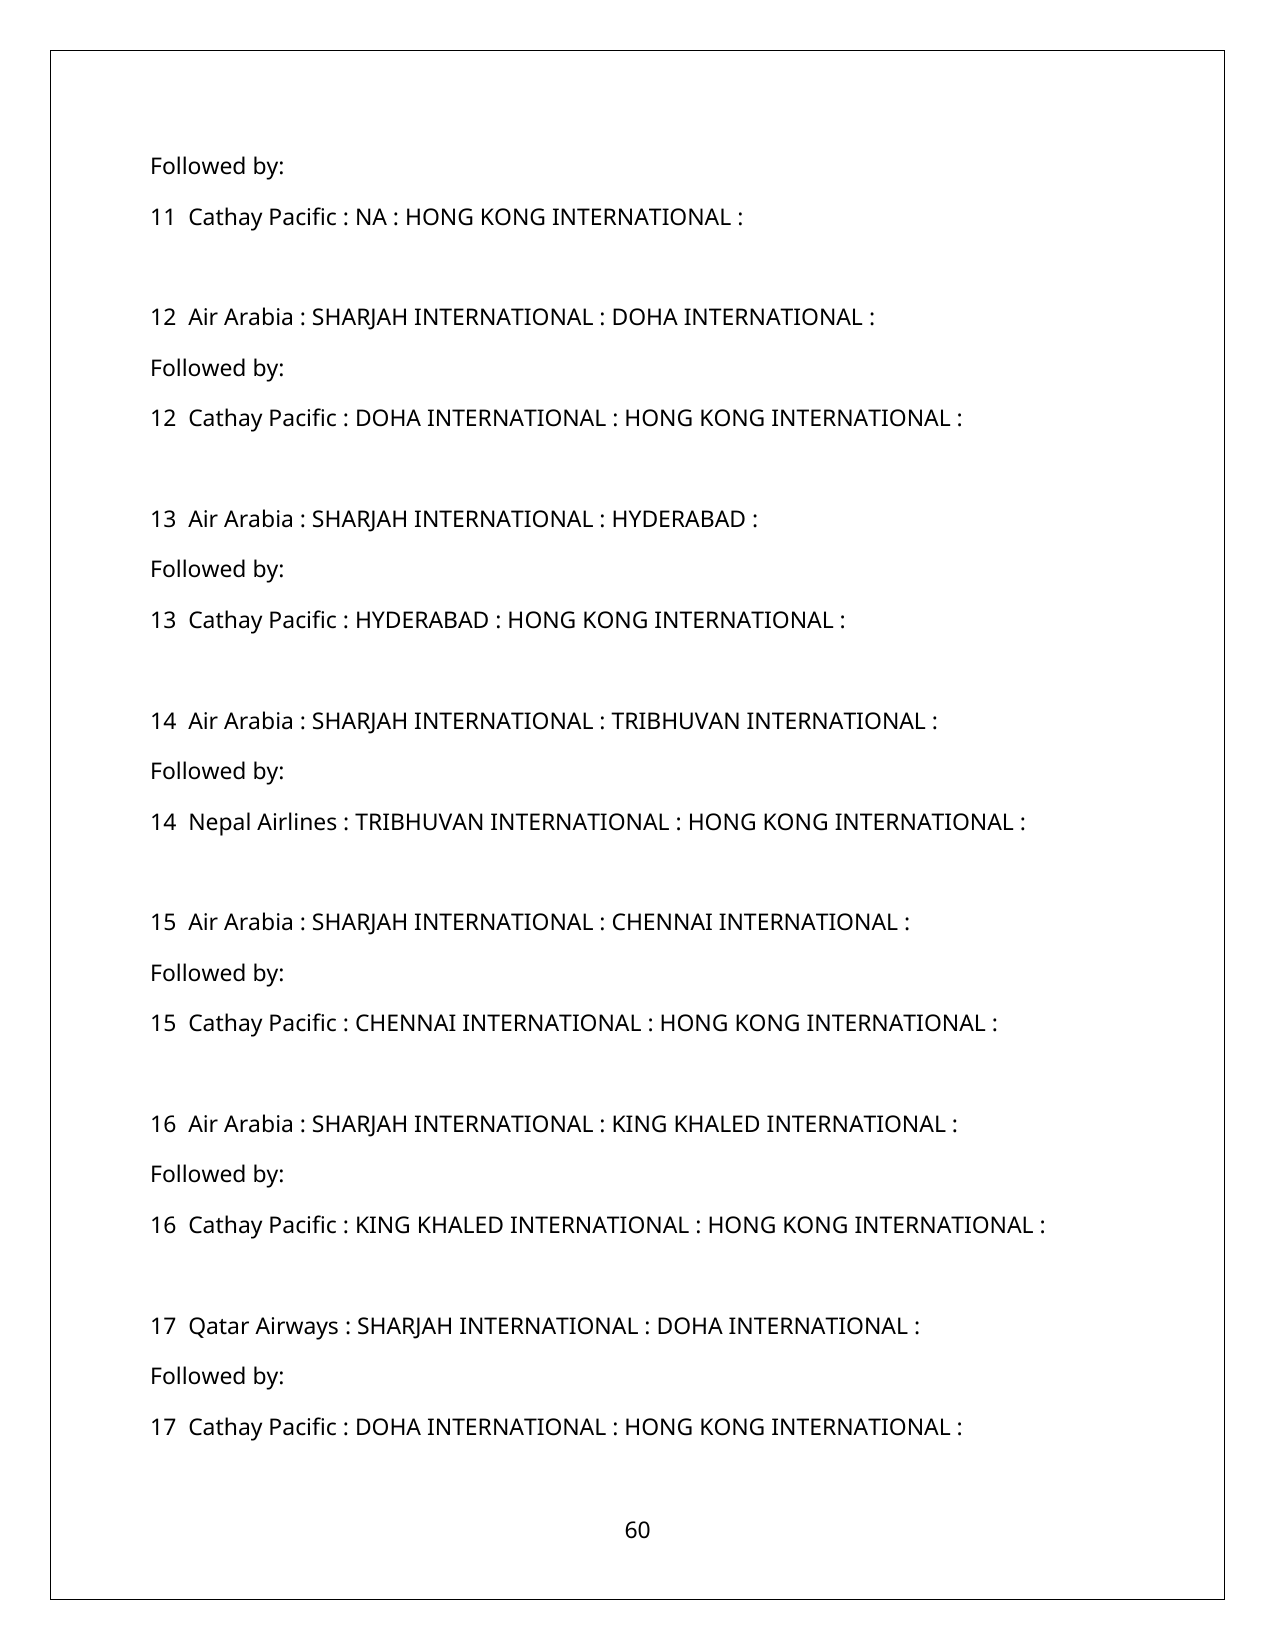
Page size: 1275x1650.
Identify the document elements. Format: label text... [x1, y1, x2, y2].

text Followed by: [150, 1360, 1125, 1391]
text Followed by: [150, 755, 1125, 786]
text 15 Air Arabia : SHARJAH INTERNATIONAL : CHENNAI INTERNATIONAL : [150, 906, 1125, 937]
text 13 Cathay Pacific : HYDERABAD : HONG KONG INTERNATIONAL : [150, 604, 1125, 635]
text 14 Nepal Airlines : TRIBHUVAN INTERNATIONAL : HONG KONG INTERNATIONAL : [150, 805, 1125, 837]
text 16 Air Arabia : SHARJAH INTERNATIONAL : KING KHALED INTERNATIONAL : [150, 1108, 1125, 1139]
text Followed by: [150, 957, 1125, 988]
text 17 Qatar Airways : SHARJAH INTERNATIONAL : DOHA INTERNATIONAL : [150, 1309, 1125, 1341]
text Followed by: [150, 352, 1125, 383]
text 17 Cathay Pacific : DOHA INTERNATIONAL : HONG KONG INTERNATIONAL : [150, 1410, 1125, 1442]
text 12 Air Arabia : SHARJAH INTERNATIONAL : DOHA INTERNATIONAL : [150, 301, 1125, 332]
text 16 Cathay Pacific : KING KHALED INTERNATIONAL : HONG KONG INTERNATIONAL : [150, 1209, 1125, 1240]
text 11 Cathay Pacific : NA : HONG KONG INTERNATIONAL : [150, 200, 1125, 232]
text Followed by: [150, 553, 1125, 584]
text Followed by: [150, 1158, 1125, 1189]
text 12 Cathay Pacific : DOHA INTERNATIONAL : HONG KONG INTERNATIONAL : [150, 402, 1125, 433]
text 15 Cathay Pacific : CHENNAI INTERNATIONAL : HONG KONG INTERNATIONAL : [150, 1007, 1125, 1038]
text 14 Air Arabia : SHARJAH INTERNATIONAL : TRIBHUVAN INTERNATIONAL : [150, 704, 1125, 736]
text 13 Air Arabia : SHARJAH INTERNATIONAL : HYDERABAD : [150, 503, 1125, 534]
text Followed by: [150, 150, 1125, 181]
